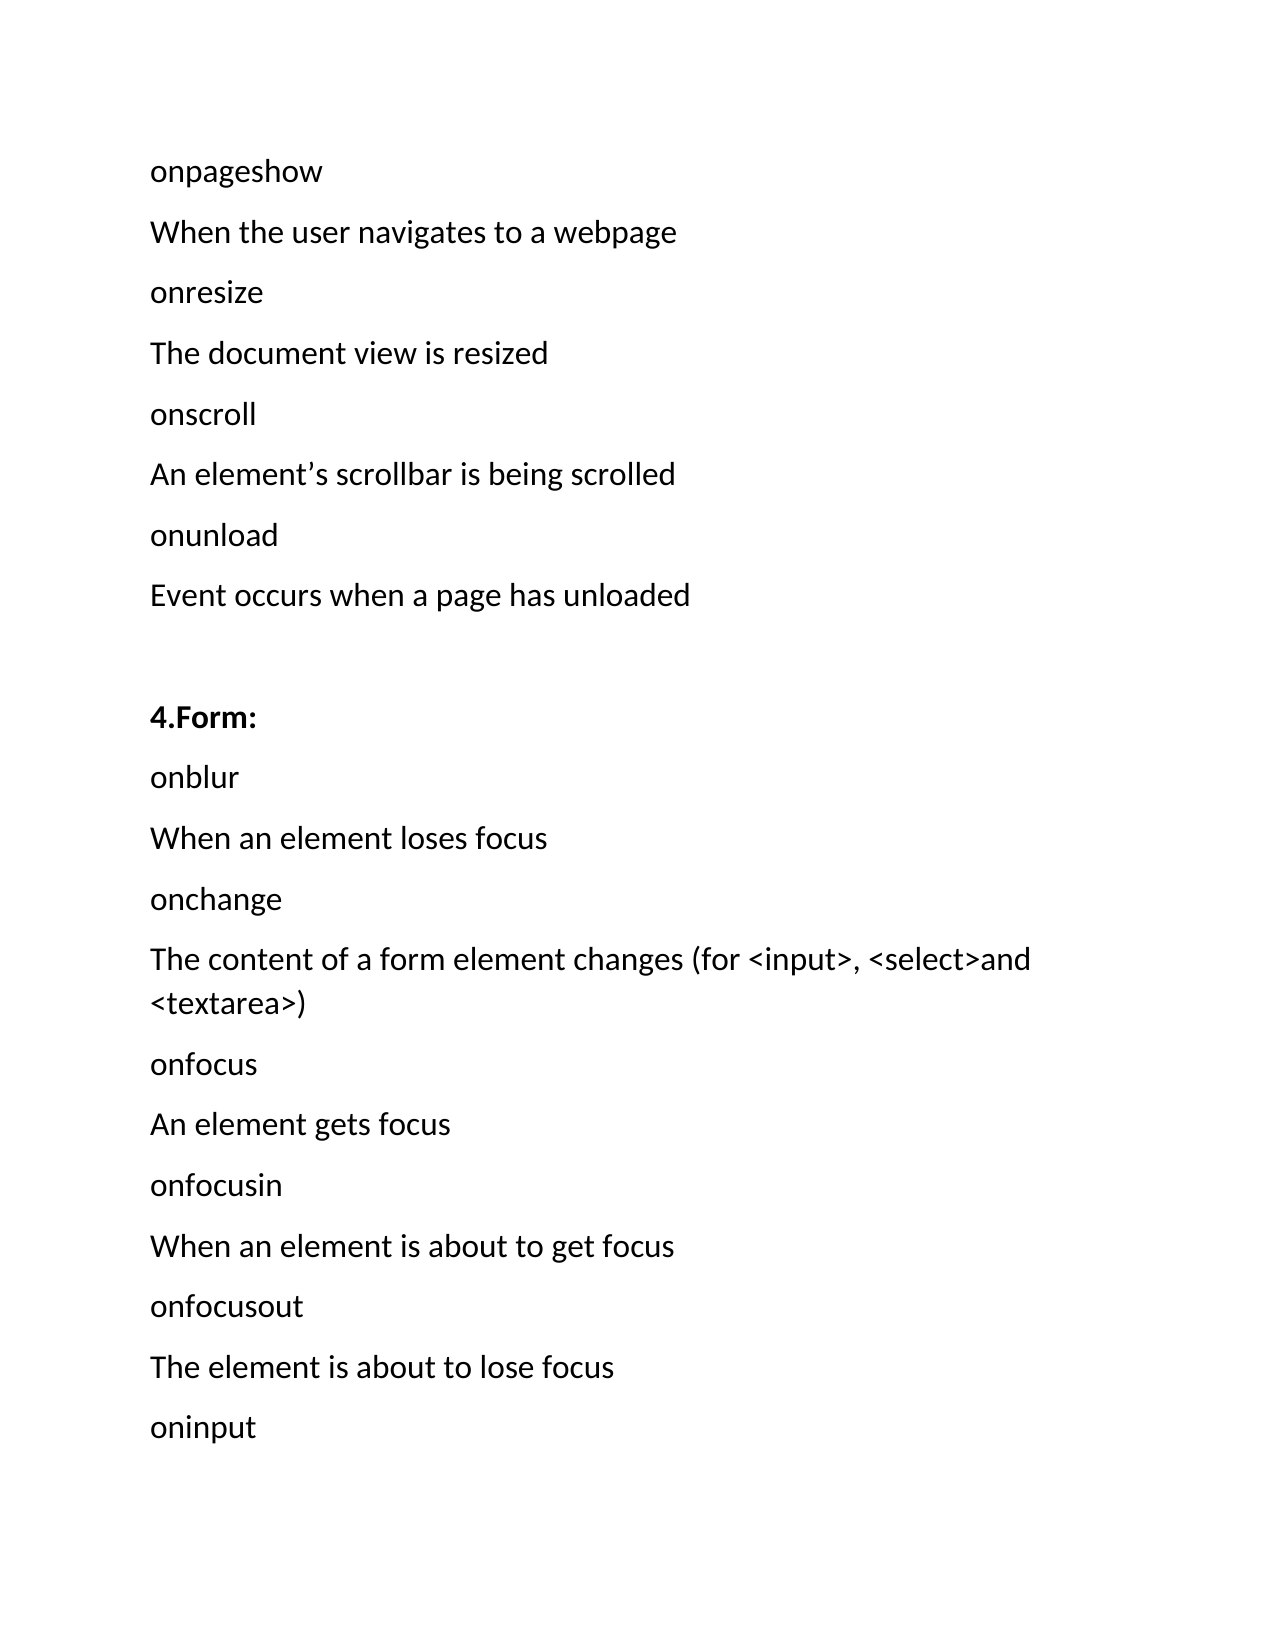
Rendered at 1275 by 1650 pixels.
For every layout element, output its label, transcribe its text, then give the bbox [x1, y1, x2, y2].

text onpageshow [150, 150, 1125, 191]
text When an element loses focus [150, 817, 1125, 858]
text An element’s scrollbar is being scrolled [150, 453, 1125, 494]
text An element gets focus [150, 1103, 1125, 1144]
text Event occurs when a page has unloaded [150, 574, 1125, 615]
text When an element is about to get focus [150, 1224, 1125, 1265]
text onchange [150, 877, 1125, 918]
text onunload [150, 514, 1125, 554]
text The document view is resized [150, 332, 1125, 373]
text onfocusin [150, 1164, 1125, 1205]
text When the user navigates to a webpage [150, 211, 1125, 251]
text onfocus [150, 1043, 1125, 1083]
text The element is about to lose focus [150, 1346, 1125, 1387]
text onfocusout [150, 1285, 1125, 1326]
text oninput [150, 1406, 1125, 1447]
text The content of a form element changes (for <input>, <select>and <textarea>) [150, 938, 1125, 1023]
text 4.Form: [150, 696, 1125, 736]
text onblur [150, 756, 1125, 797]
text onresize [150, 271, 1125, 312]
text onscroll [150, 392, 1125, 433]
